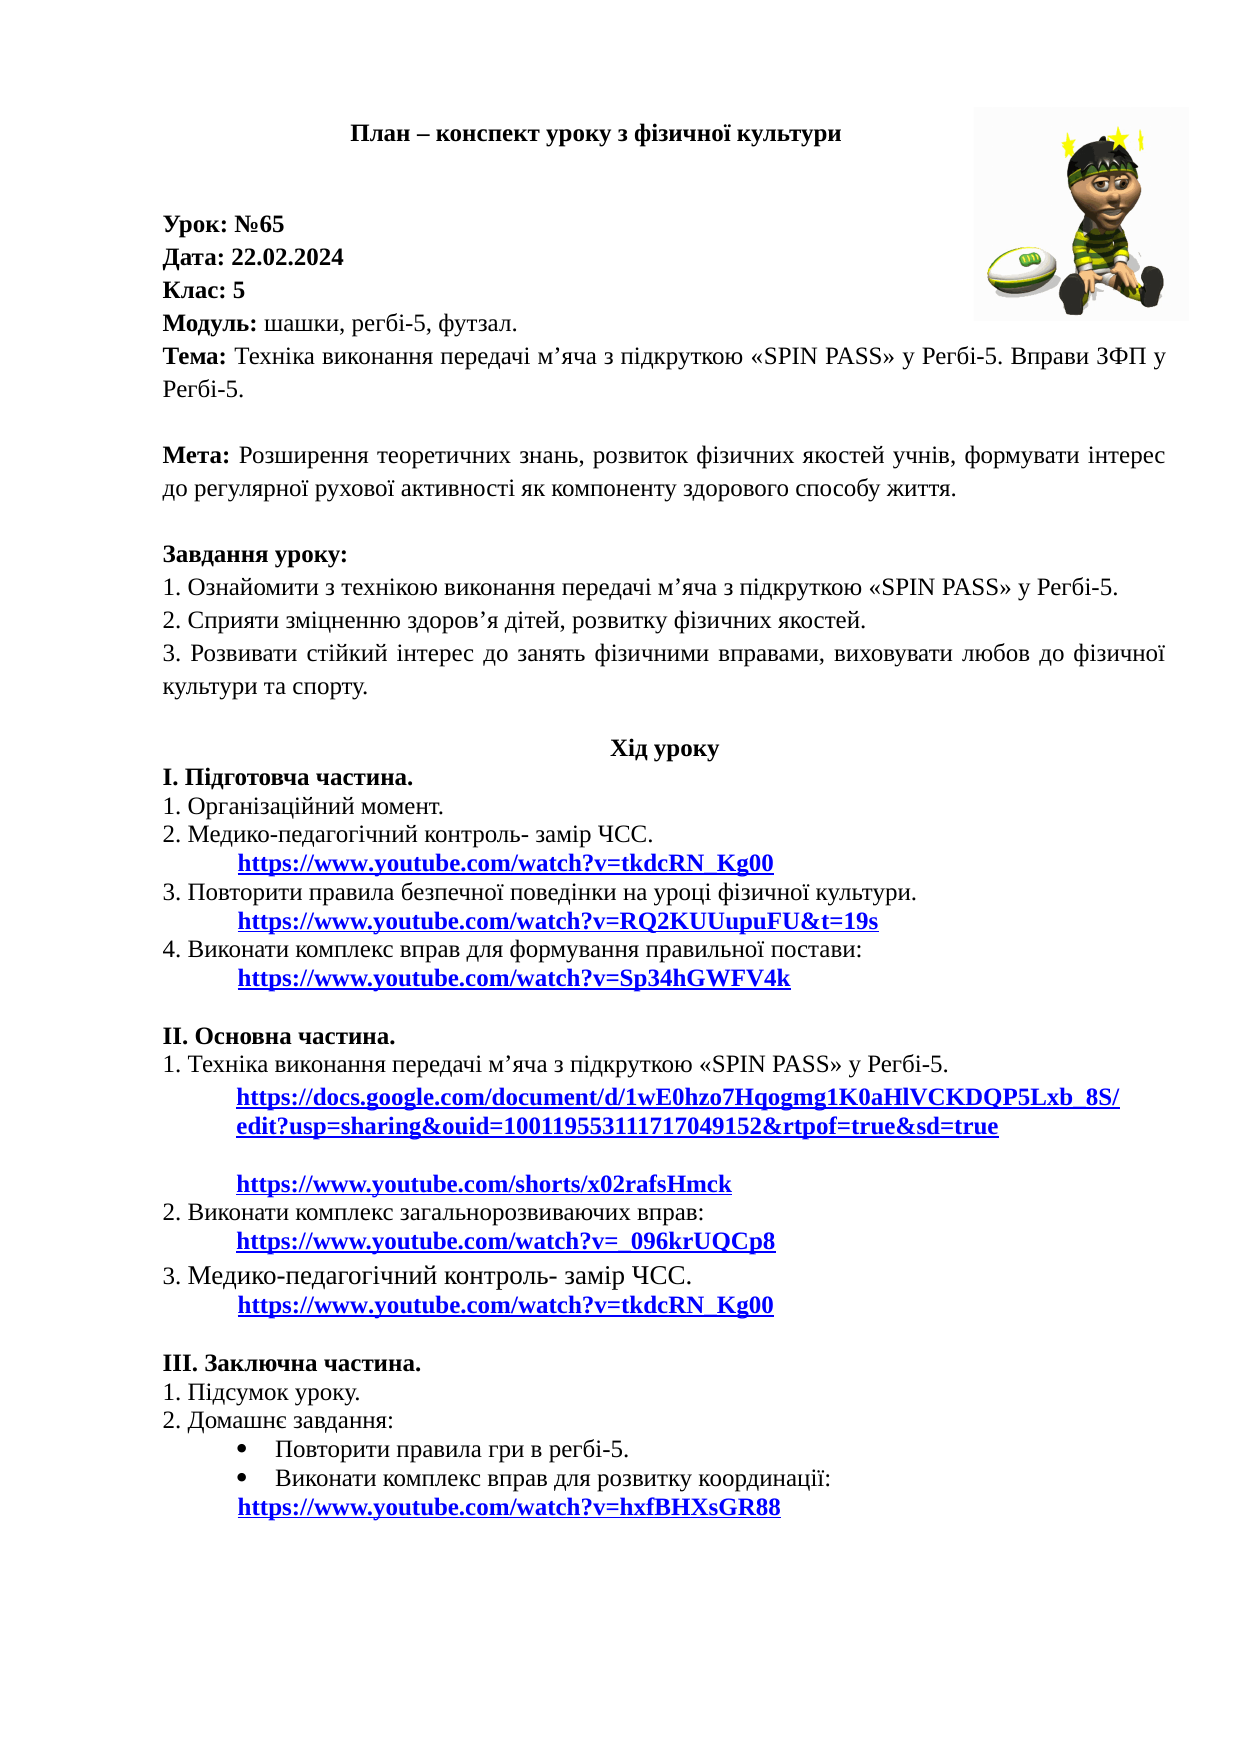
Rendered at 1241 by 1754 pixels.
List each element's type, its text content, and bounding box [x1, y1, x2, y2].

text ІІ. Основна частина. [162, 1021, 1167, 1049]
text Мета: Розширення теоретичних знань, розвиток фізичних якостей учнів, формувати інтерес до регулярної рухової активності як компоненту здорового способу життя. [162, 440, 1167, 502]
text https://www.youtube.com/watch?v=RQ2KUUupuFU&t=19s [237, 906, 1167, 934]
picture [973, 107, 1189, 321]
text 4. Виконати комплекс вправ для формування правильної постави: [162, 934, 1167, 963]
text Дата: 22.02.2024 [162, 242, 973, 271]
text 1. Техніка виконання передачі м’яча з підкруткою «SPIN PASS» у Регбі-5. [162, 1049, 1167, 1078]
text https://docs.google.com/document/d/1wE0hzo7Hqogmg1K0aHlVCKDQP5Lxb_8S/edit?usp=sharing&ouid=100119553111717049152&rtpof=true&sd=true [236, 1082, 1167, 1140]
text 2. Медико-педагогічний контроль- замір ЧСС. [162, 819, 1167, 848]
text Хід уроку [162, 733, 1167, 762]
text Модуль: шашки, регбі-5, футзал. [162, 308, 1167, 337]
text https://www.youtube.com/watch?v=tkdcRN_Kg00 [237, 1290, 1167, 1319]
text І. Підготовча частина. [162, 762, 1167, 791]
text https://www.youtube.com/watch?v=Sp34hGWFV4k [237, 963, 1167, 992]
list Виконати комплекс вправ для розвитку координації: [237, 1463, 1167, 1492]
list https://www.youtube.com/watch?v=hxfBHXsGR88 [237, 1492, 1167, 1520]
text ІІІ. Заключна частина. [162, 1348, 1167, 1377]
text 2. Виконати комплекс загальнорозвиваючих вправ: [162, 1197, 1167, 1226]
text https://www.youtube.com/shorts/x02rafsHmck [236, 1169, 1167, 1197]
list Повторити правила гри в регбі-5. [237, 1434, 1167, 1463]
text 3. Розвивати стійкий інтерес до занять фізичними вправами, виховувати любов до фізичної культури та спорту. [162, 638, 1167, 700]
text 3. Медико-педагогічний контроль- замір ЧСС. [162, 1259, 1167, 1290]
text 1. Підсумок уроку. [162, 1377, 1167, 1405]
text Урок: №65 [162, 209, 973, 238]
text https://www.youtube.com/watch?v=tkdcRN_Kg00 [237, 848, 1167, 877]
text 1. Організаційний момент. [162, 791, 1167, 819]
text 2. Домашнє завдання: [162, 1405, 1167, 1434]
text 1. Ознайомити з технікою виконання передачі м’яча з підкруткою «SPIN PASS» у Регбі-5. [162, 572, 1167, 601]
text План – конспект уроку з фізичної культури [237, 118, 973, 147]
text Клас: 5 [162, 275, 973, 304]
text https://www.youtube.com/watch?v=_096krUQCp8 [236, 1226, 1167, 1255]
text Завдання уроку: [162, 539, 1167, 568]
text 2. Сприяти зміцненню здоров’я дітей, розвитку фізичних якостей. [162, 605, 1167, 634]
text Тема: Техніка виконання передачі м’яча з підкруткою «SPIN PASS» у Регбі-5. Вправи ЗФП у Регбі-5. [162, 341, 1167, 403]
text 3. Повторити правила безпечної поведінки на уроці фізичної культури. [162, 877, 1167, 906]
